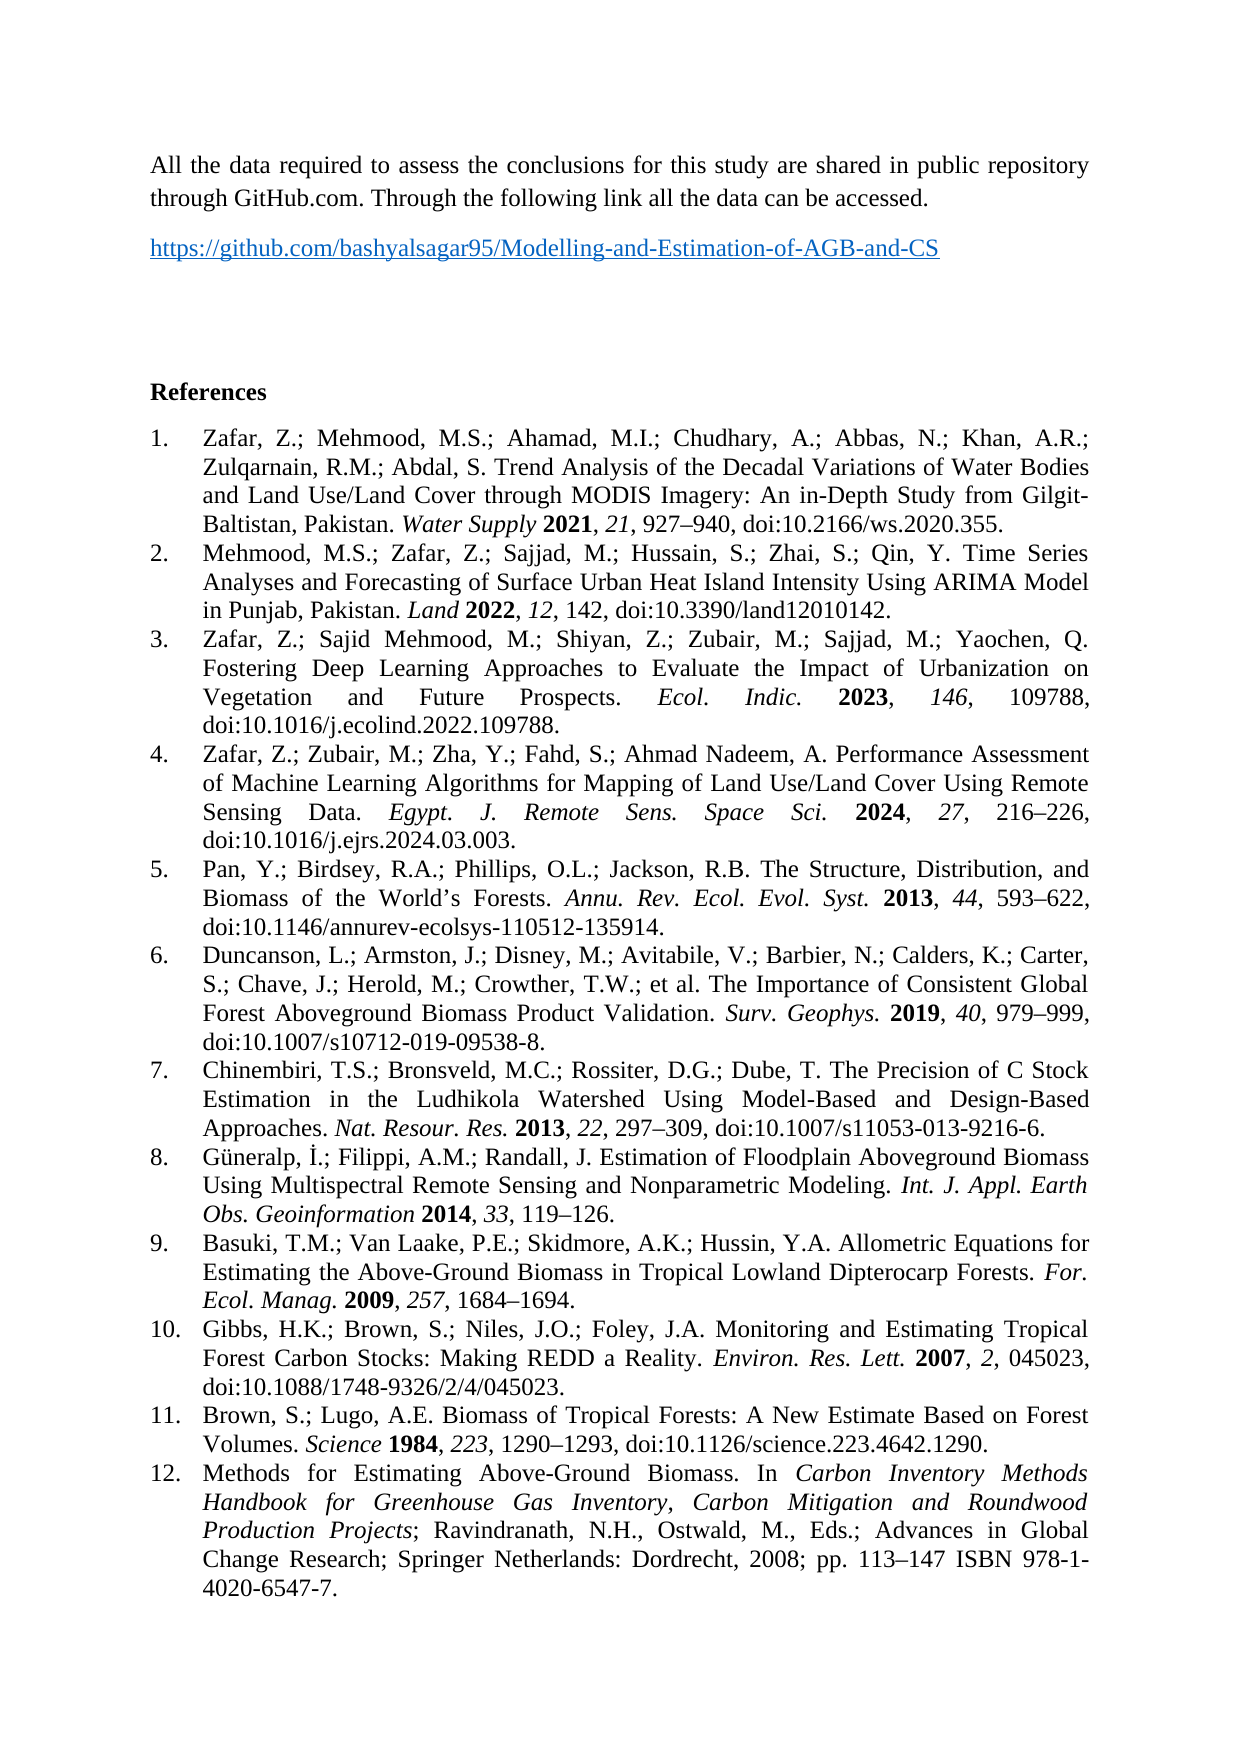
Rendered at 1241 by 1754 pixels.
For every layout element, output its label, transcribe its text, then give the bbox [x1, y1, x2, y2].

text 10. Gibbs, H.K.; Brown, S.; Niles, J.O.; Foley, J.A. Monitoring and Estimating Tropical Forest Carbon Stocks: Making REDD a Reality. Environ. Res. Lett. 2007, 2, 045023, doi:10.1088/1748-9326/2/4/045023. [150, 1314, 1090, 1400]
text References [150, 377, 1090, 406]
text 6. Duncanson, L.; Armston, J.; Disney, M.; Avitabile, V.; Barbier, N.; Calders, K.; Carter, S.; Chave, J.; Herold, M.; Crowther, T.W.; et al. The Importance of Consistent Global Forest Aboveground Biomass Product Validation. Surv. Geophys. 2019, 40, 979–999, doi:10.1007/s10712-019-09538-8. [150, 940, 1090, 1055]
text 8. Güneralp, İ.; Filippi, A.M.; Randall, J. Estimation of Floodplain Aboveground Biomass Using Multispectral Remote Sensing and Nonparametric Modeling. Int. J. Appl. Earth Obs. Geoinformation 2014, 33, 119–126. [150, 1142, 1090, 1228]
text 1. Zafar, Z.; Mehmood, M.S.; Ahamad, M.I.; Chudhary, A.; Abbas, N.; Khan, A.R.; Zulqarnain, R.M.; Abdal, S. Trend Analysis of the Decadal Variations of Water Bodies and Land Use/Land Cover through MODIS Imagery: An in-Depth Study from Gilgit-Baltistan, Pakistan. Water Supply 2021, 21, 927–940, doi:10.2166/ws.2020.355. [150, 423, 1090, 538]
text 7. Chinembiri, T.S.; Bronsveld, M.C.; Rossiter, D.G.; Dube, T. The Precision of C Stock Estimation in the Ludhikola Watershed Using Model-Based and Design-Based Approaches. Nat. Resour. Res. 2013, 22, 297–309, doi:10.1007/s11053-013-9216-6. [150, 1055, 1090, 1142]
text 4. Zafar, Z.; Zubair, M.; Zha, Y.; Fahd, S.; Ahmad Nadeem, A. Performance Assessment of Machine Learning Algorithms for Mapping of Land Use/Land Cover Using Remote Sensing Data. Egypt. J. Remote Sens. Space Sci. 2024, 27, 216–226, doi:10.1016/j.ejrs.2024.03.003. [150, 739, 1090, 854]
text https://github.com/bashyalsagar95/Modelling-and-Estimation-of-AGB-and-CS [150, 233, 1090, 261]
text 5. Pan, Y.; Birdsey, R.A.; Phillips, O.L.; Jackson, R.B. The Structure, Distribution, and Biomass of the World’s Forests. Annu. Rev. Ecol. Evol. Syst. 2013, 44, 593–622, doi:10.1146/annurev-ecolsys-110512-135914. [150, 854, 1090, 940]
text 3. Zafar, Z.; Sajid Mehmood, M.; Shiyan, Z.; Zubair, M.; Sajjad, M.; Yaochen, Q. Fostering Deep Learning Approaches to Evaluate the Impact of Urbanization on Vegetation and Future Prospects. Ecol. Indic. 2023, 146, 109788, doi:10.1016/j.ecolind.2022.109788. [150, 624, 1090, 739]
text All the data required to assess the conclusions for this study are shared in public repository through GitHub.com. Through the following link all the data can be accessed. [150, 150, 1090, 212]
text 2. Mehmood, M.S.; Zafar, Z.; Sajjad, M.; Hussain, S.; Zhai, S.; Qin, Y. Time Series Analyses and Forecasting of Surface Urban Heat Island Intensity Using ARIMA Model in Punjab, Pakistan. Land 2022, 12, 142, doi:10.3390/land12010142. [150, 538, 1090, 624]
text 11. Brown, S.; Lugo, A.E. Biomass of Tropical Forests: A New Estimate Based on Forest Volumes. Science 1984, 223, 1290–1293, doi:10.1126/science.223.4642.1290. [150, 1400, 1090, 1458]
text 9. Basuki, T.M.; Van Laake, P.E.; Skidmore, A.K.; Hussin, Y.A. Allometric Equations for Estimating the Above-Ground Biomass in Tropical Lowland Dipterocarp Forests. For. Ecol. Manag. 2009, 257, 1684–1694. [150, 1228, 1090, 1314]
text 12. Methods for Estimating Above-Ground Biomass. In Carbon Inventory Methods Handbook for Greenhouse Gas Inventory, Carbon Mitigation and Roundwood Production Projects; Ravindranath, N.H., Ostwald, M., Eds.; Advances in Global Change Research; Springer Netherlands: Dordrecht, 2008; pp. 113–147 ISBN 978-1-4020-6547-7. [150, 1458, 1090, 1602]
